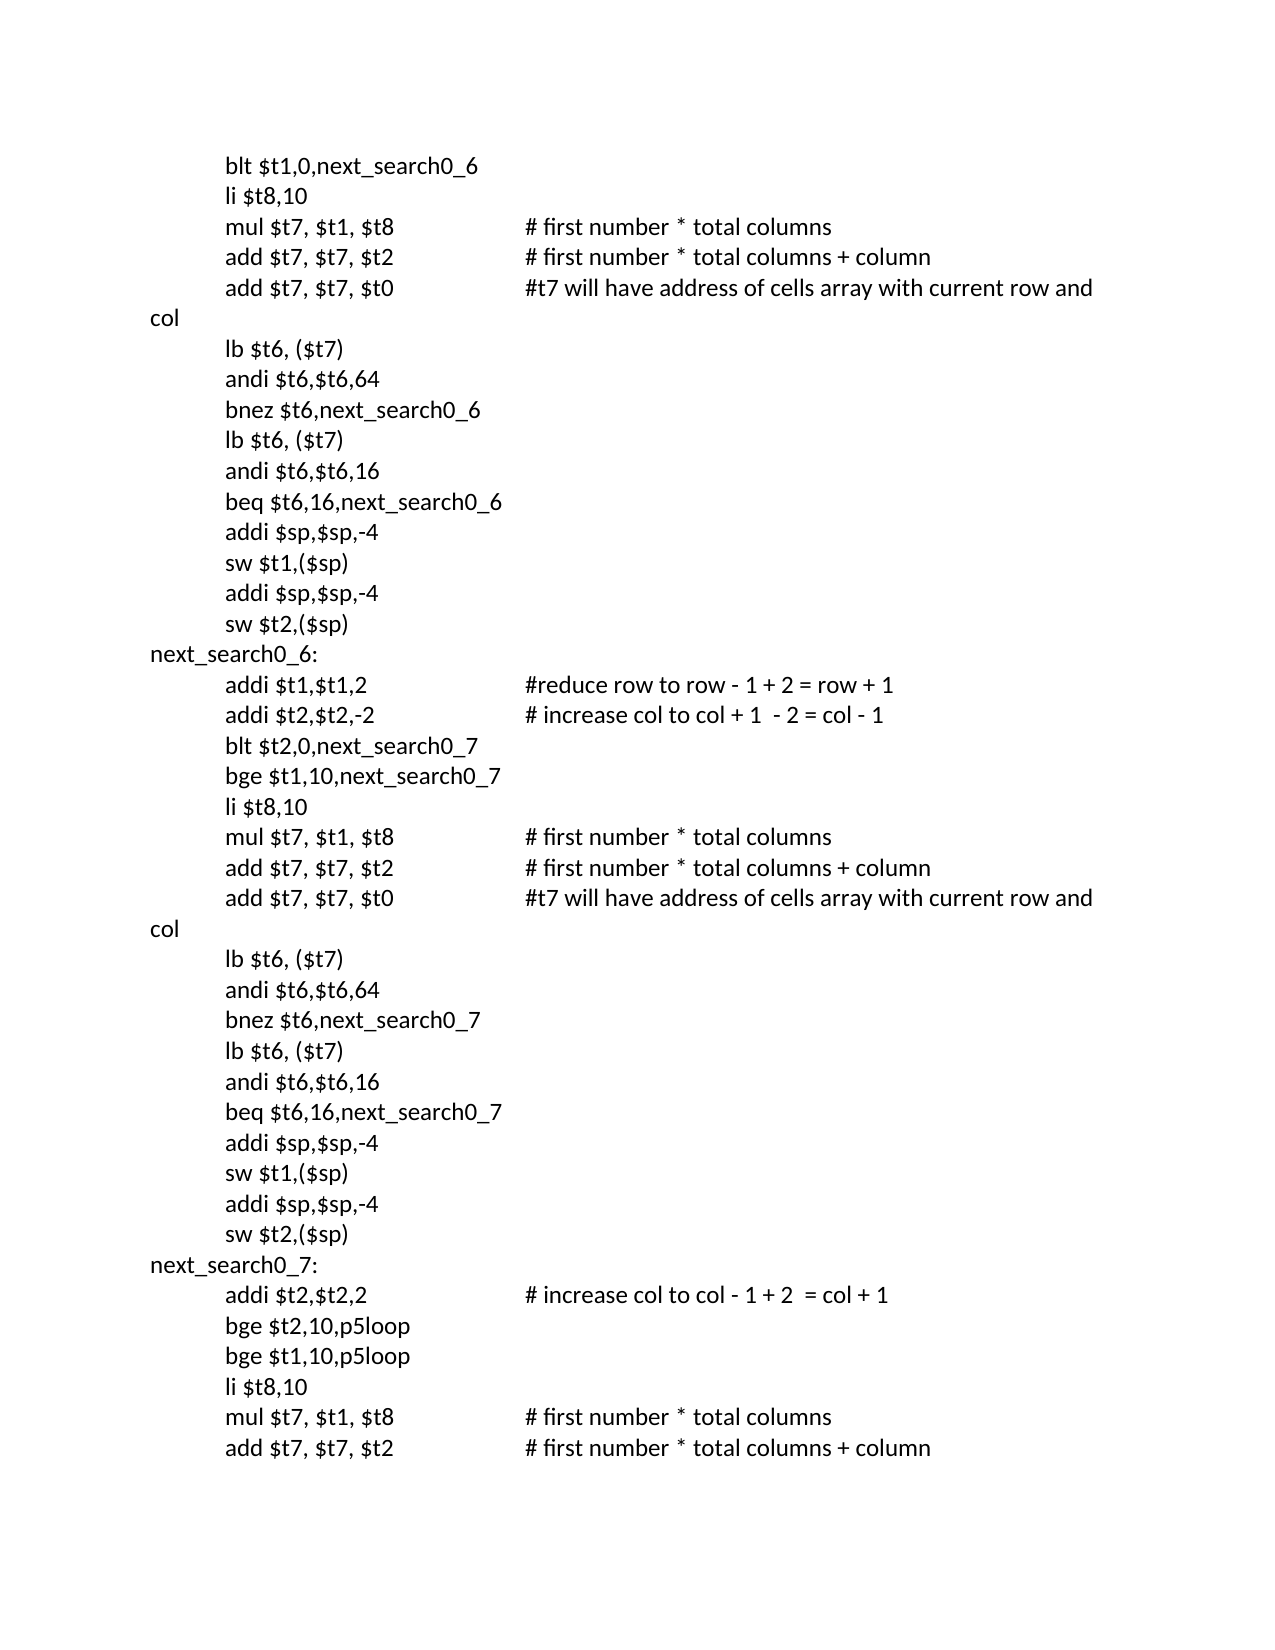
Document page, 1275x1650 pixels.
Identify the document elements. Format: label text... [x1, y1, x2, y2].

text lb $t6, ($t7) [150, 425, 1125, 455]
text lb $t6, ($t7) [150, 1035, 1125, 1066]
text add $t7, $t7, $t0 #t7 will have address of cells array with current row and col [150, 882, 1125, 943]
text addi $sp,$sp,-4 [150, 516, 1125, 547]
text bnez $t6,next_search0_6 [150, 394, 1125, 425]
text bge $t2,10,p5loop [150, 1310, 1125, 1340]
text addi $t2,$t2,2 # increase col to col - 1 + 2 = col + 1 [150, 1279, 1125, 1310]
text sw $t2,($sp) [150, 608, 1125, 638]
text addi $t1,$t1,2 #reduce row to row - 1 + 2 = row + 1 [150, 669, 1125, 699]
text add $t7, $t7, $t0 #t7 will have address of cells array with current row and col [150, 272, 1125, 333]
text add $t7, $t7, $t2 # first number * total columns + column [150, 852, 1125, 882]
text addi $sp,$sp,-4 [150, 577, 1125, 608]
text bge $t1,10,next_search0_7 [150, 760, 1125, 791]
text blt $t2,0,next_search0_7 [150, 730, 1125, 760]
text add $t7, $t7, $t2 # first number * total columns + column [150, 242, 1125, 272]
text li $t8,10 [150, 181, 1125, 211]
text mul $t7, $t1, $t8 # first number * total columns [150, 821, 1125, 852]
text mul $t7, $t1, $t8 # first number * total columns [150, 211, 1125, 242]
text bge $t1,10,p5loop [150, 1340, 1125, 1371]
text andi $t6,$t6,16 [150, 455, 1125, 486]
text sw $t1,($sp) [150, 1157, 1125, 1188]
text andi $t6,$t6,64 [150, 364, 1125, 394]
text addi $sp,$sp,-4 [150, 1127, 1125, 1157]
text lb $t6, ($t7) [150, 333, 1125, 364]
text beq $t6,16,next_search0_6 [150, 486, 1125, 516]
text sw $t1,($sp) [150, 547, 1125, 577]
text andi $t6,$t6,16 [150, 1066, 1125, 1096]
text li $t8,10 [150, 791, 1125, 821]
text next_search0_6: [150, 638, 1125, 669]
text sw $t2,($sp) [150, 1218, 1125, 1249]
text lb $t6, ($t7) [150, 943, 1125, 974]
text andi $t6,$t6,64 [150, 974, 1125, 1004]
text li $t8,10 [150, 1371, 1125, 1401]
text beq $t6,16,next_search0_7 [150, 1096, 1125, 1127]
text addi $sp,$sp,-4 [150, 1188, 1125, 1218]
text add $t7, $t7, $t2 # first number * total columns + column [150, 1432, 1125, 1462]
text next_search0_7: [150, 1249, 1125, 1279]
text bnez $t6,next_search0_7 [150, 1004, 1125, 1035]
text addi $t2,$t2,-2 # increase col to col + 1 - 2 = col - 1 [150, 699, 1125, 730]
text blt $t1,0,next_search0_6 [150, 150, 1125, 181]
text mul $t7, $t1, $t8 # first number * total columns [150, 1401, 1125, 1432]
